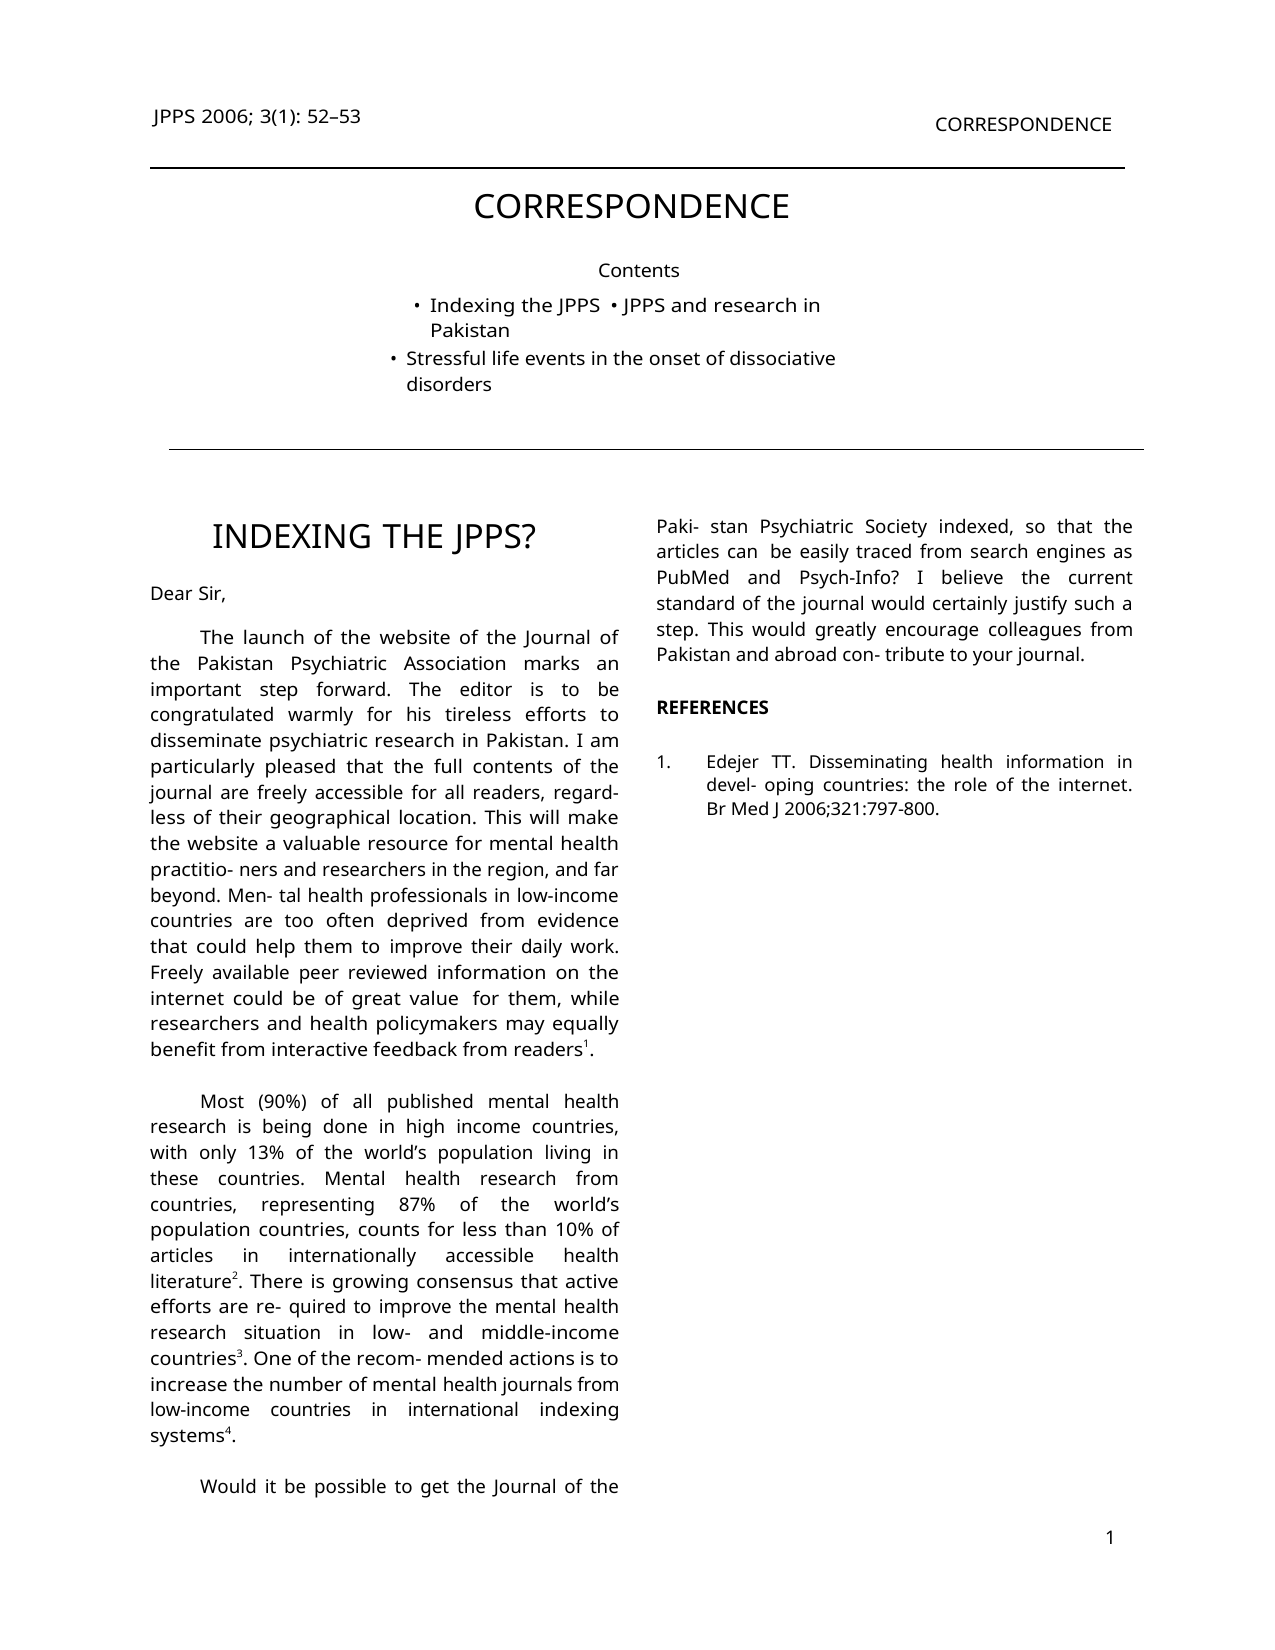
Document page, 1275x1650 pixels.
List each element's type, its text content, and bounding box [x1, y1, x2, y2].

text CORRESPONDENCE [935, 111, 1137, 137]
list Indexing the JPPS • JPPS and research in Pakistan [413, 292, 889, 343]
text Would it be possible to get the Journal of the Paki- stan Psychiatric Society indexed, so that the articles can be easily traced from search engines as PubMed and Psych-Info? I believe the current standard of the journal would certainly justify such a step. This would greatly encourage colleagues from Pakistan and abroad con- tribute to your journal. [656, 513, 1133, 667]
subtitle CORRESPONDENCE [473, 183, 889, 228]
text JPPS 2006; 3(1): 52–53 [153, 103, 364, 129]
text Contents [598, 257, 889, 283]
list Stressful life events in the onset of dissociative disorders [390, 345, 889, 396]
text The launch of the website of the Journal of the Pakistan Psychiatric Association marks an important step forward. The editor is to be congratulated warmly for his tireless efforts to disseminate psychiatric research in Pakistan. I am particularly pleased that the full contents of the journal are freely accessible for all readers, regard- less of their geographical location. This will make the website a valuable resource for mental health practitio- ners and researchers in the region, and far beyond. Men- tal health professionals in low-income countries are too often deprived from evidence that could help them to improve their daily work. Freely available peer reviewed information on the internet could be of great value for them, while researchers and health policymakers may equally benefit from interactive feedback from readers1. [150, 624, 619, 1062]
list Edejer TT. Disseminating health information in devel- oping countries: the role of the internet. Br Med J 2006;321:797-800. [656, 749, 1133, 820]
text Dear Sir, [150, 580, 623, 606]
subtitle INDEXING THE JPPS? [212, 513, 623, 558]
subtitle REFERENCES [656, 694, 1137, 719]
text Most (90%) of all published mental health research is being done in high income countries, with only 13% of the world’s population living in these countries. Mental health research from countries, representing 87% of the world’s population countries, counts for less than 10% of articles in internationally accessible health literature2. There is growing consensus that active efforts are re- quired to improve the mental health research situation in low- and middle-income countries3. One of the recom- mended actions is to increase the number of mental health journals from low-income countries in international indexing systems4. [150, 1088, 619, 1448]
